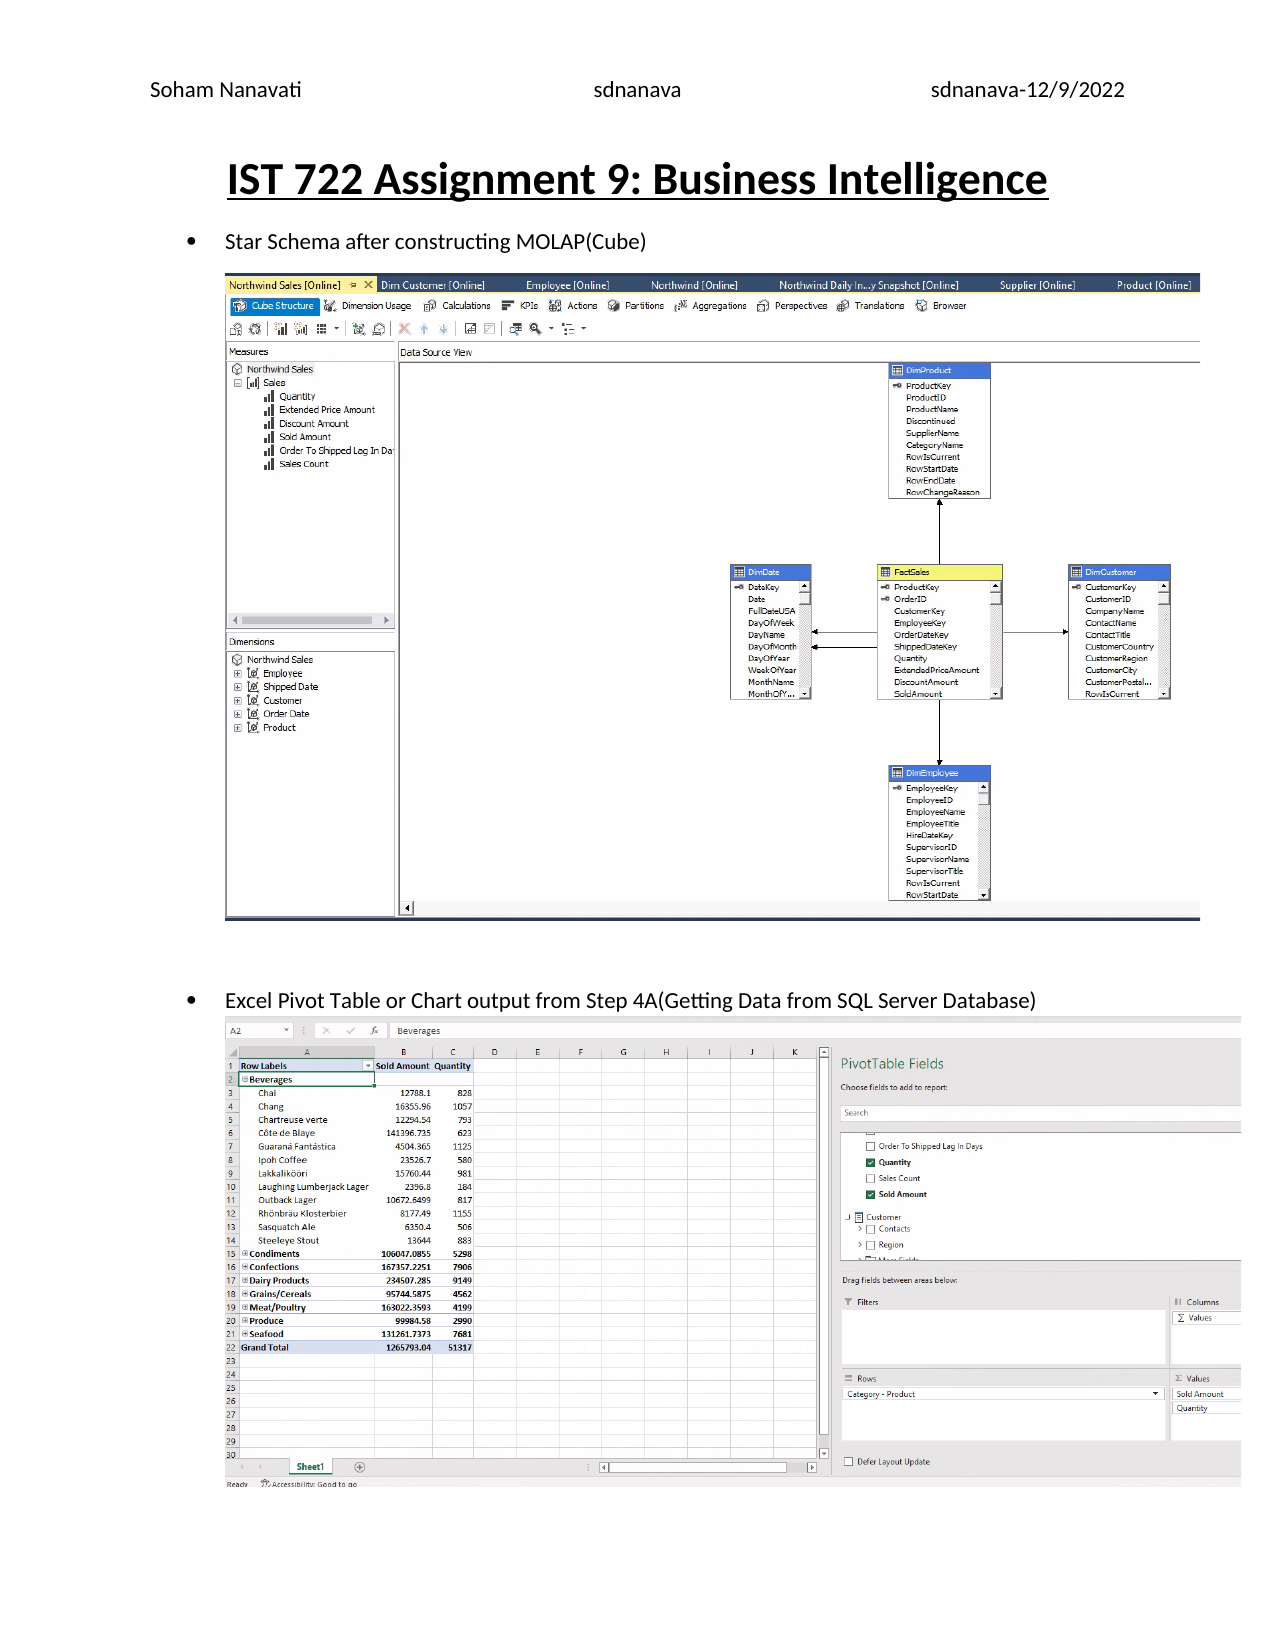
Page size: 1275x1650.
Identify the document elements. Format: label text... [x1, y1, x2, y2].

picture [225, 273, 1200, 921]
list Star Schema after constructing MOLAP(Cube) [187, 227, 1125, 255]
list Excel Pivot Table or Chart output from Step 4A(Getting Data from SQL Server Database) [187, 986, 1125, 1014]
picture [225, 1016, 1242, 1487]
text IST 722 Assignment 9: Business Intelligence [150, 150, 1125, 206]
